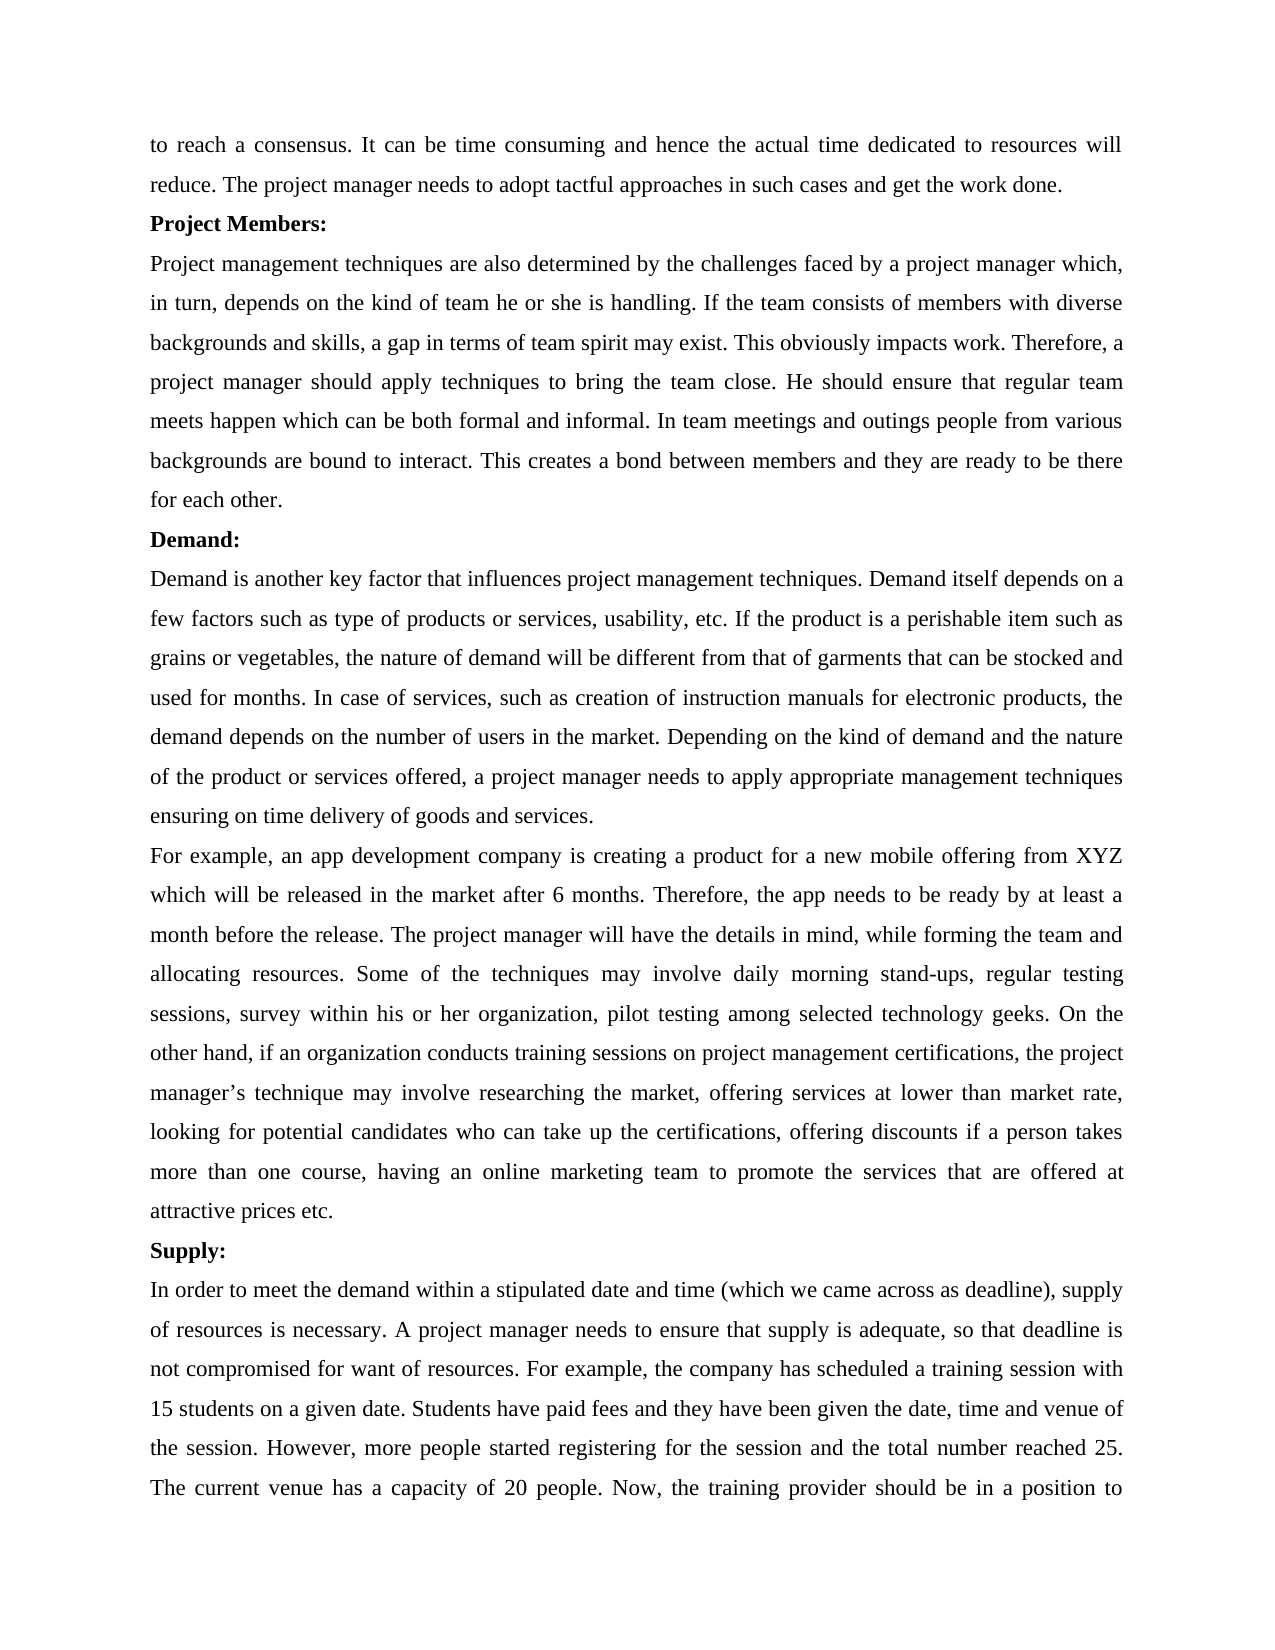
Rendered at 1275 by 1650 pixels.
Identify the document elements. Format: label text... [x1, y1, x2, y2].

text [150, 1276, 1125, 1500]
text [150, 131, 1125, 197]
text Demand is another key factor that influences project management techniques. Demand itself depends on a few factors such as type of products or services, usability, etc. If the product is a perishable item such as grains or vegetables, the nature of demand will be different from that of garments that can be stocked and used for months. In case of services, such as creation of instruction manuals for electronic products, the demand depends on the number of users in the market. Depending on the kind of demand and the nature of the product or services offered, a project manager needs to apply appropriate management techniques ensuring on time delivery of goods and services. [150, 566, 1125, 829]
text Supply: [150, 1237, 1125, 1263]
text Project Members: [150, 210, 1125, 237]
text Demand: [150, 526, 1125, 552]
text Project management techniques are also determined by the challenges faced by a project manager which, in turn, depends on the kind of team he or she is handling. If the team consists of members with diverse backgrounds and skills, a gap in terms of team spirit may exist. This obviously impacts work. Therefore, a project manager should apply techniques to bring the team close. He should ensure that regular team meets happen which can be both formal and informal. In team meetings and outings people from various backgrounds are bound to interact. This creates a bond between members and they are ready to be there for each other. [150, 250, 1125, 513]
text For example, an app development company is creating a product for a new mobile offering from XYZ which will be released in the market after 6 months. Therefore, the app needs to be ready by at least a month before the release. The project manager will have the details in mind, while forming the team and allocating resources. Some of the techniques may involve daily morning stand-ups, regular testing sessions, survey within his or her organization, pilot testing among selected technology geeks. On the other hand, if an organization conducts training sessions on project management certifications, the project manager’s technique may involve researching the market, offering services at lower than market rate, looking for potential candidates who can take up the certifications, offering discounts if a person takes more than one course, having an online marketing team to promote the services that are offered at attractive prices etc. [150, 842, 1125, 1223]
